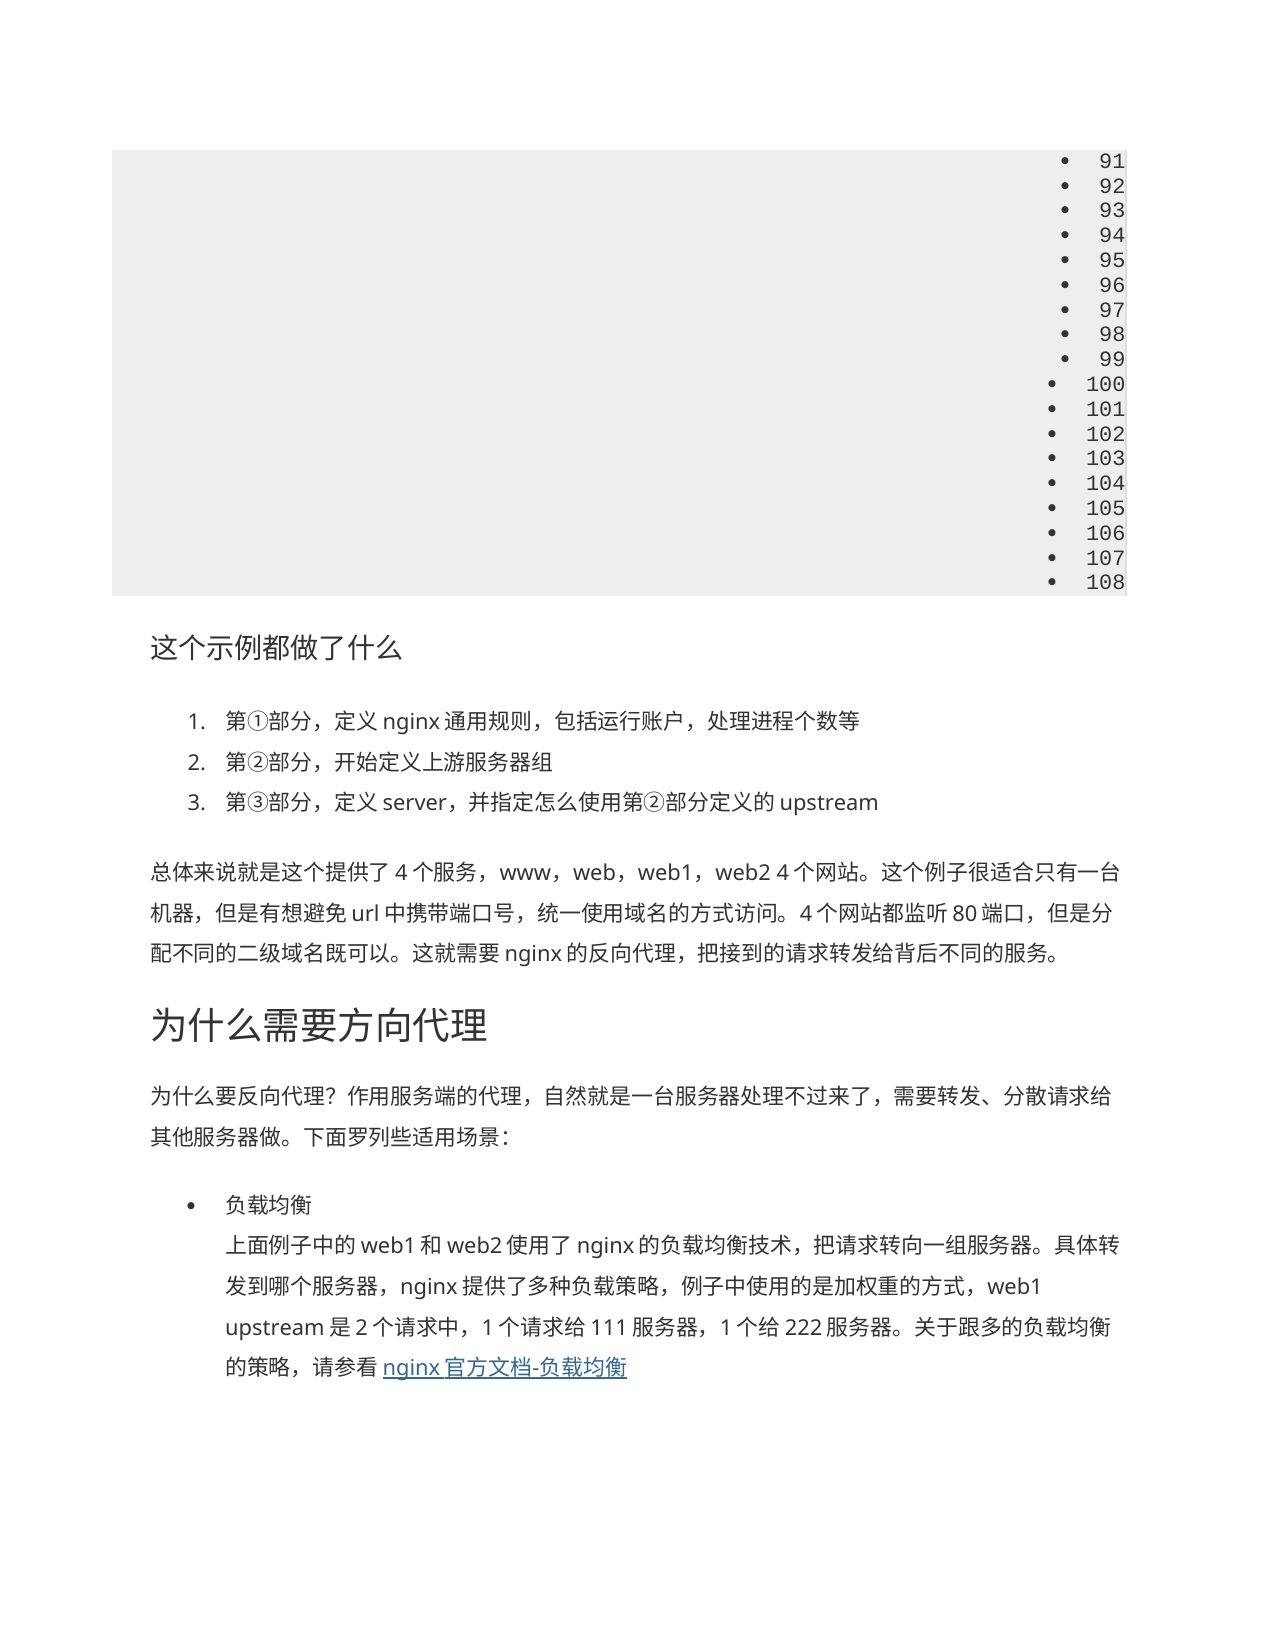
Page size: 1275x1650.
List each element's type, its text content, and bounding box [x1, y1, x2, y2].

text 为什么需要方向代理 [150, 996, 1125, 1050]
list 第③部分，定义server，并指定怎么使用第②部分定义的upstream [187, 777, 1125, 817]
list 103 [112, 447, 1125, 472]
list 101 [112, 398, 1125, 423]
list 91 [112, 150, 1125, 175]
list 107 [112, 547, 1125, 571]
list 98 [112, 323, 1125, 348]
list 93 [112, 199, 1125, 224]
list 第②部分，开始定义上游服务器组 [187, 736, 1125, 777]
list 97 [112, 299, 1125, 323]
list 负载均衡 上面例子中的web1和web2使用了nginx的负载均衡技术，把请求转向一组服务器。具体转发到哪个服务器，nginx提供了多种负载策略，例子中使用的是加权重的方式，web1 upstream是2个请求中，1个请求给111服务器，1个给222服务器。关于跟多的负载均衡的策略，请参看nginx官方文档-负载均衡 [187, 1179, 1125, 1382]
list 第①部分，定义nginx通用规则，包括运行账户，处理进程个数等 [187, 695, 1125, 736]
list 100 [112, 373, 1125, 398]
list 106 [112, 522, 1125, 547]
list 99 [112, 348, 1125, 373]
text 为什么要反向代理？作用服务端的代理，自然就是一台服务器处理不过来了，需要转发、分散请求给其他服务器做。下面罗列些适用场景： [150, 1070, 1125, 1151]
list 92 [112, 175, 1125, 199]
list 108 [112, 571, 1125, 596]
list 95 [112, 249, 1125, 274]
list 94 [112, 224, 1125, 249]
text 这个示例都做了什么 [150, 625, 1125, 666]
list 105 [112, 497, 1125, 522]
list 96 [112, 274, 1125, 299]
list 104 [112, 472, 1125, 497]
list 102 [112, 423, 1125, 447]
text 总体来说就是这个提供了4个服务，www，web，web1，web2 4个网站。这个例子很适合只有一台机器，但是有想避免url中携带端口号，统一使用域名的方式访问。4个网站都监听80端口，但是分配不同的二级域名既可以。这就需要nginx的反向代理，把接到的请求转发给背后不同的服务。 [150, 846, 1125, 968]
